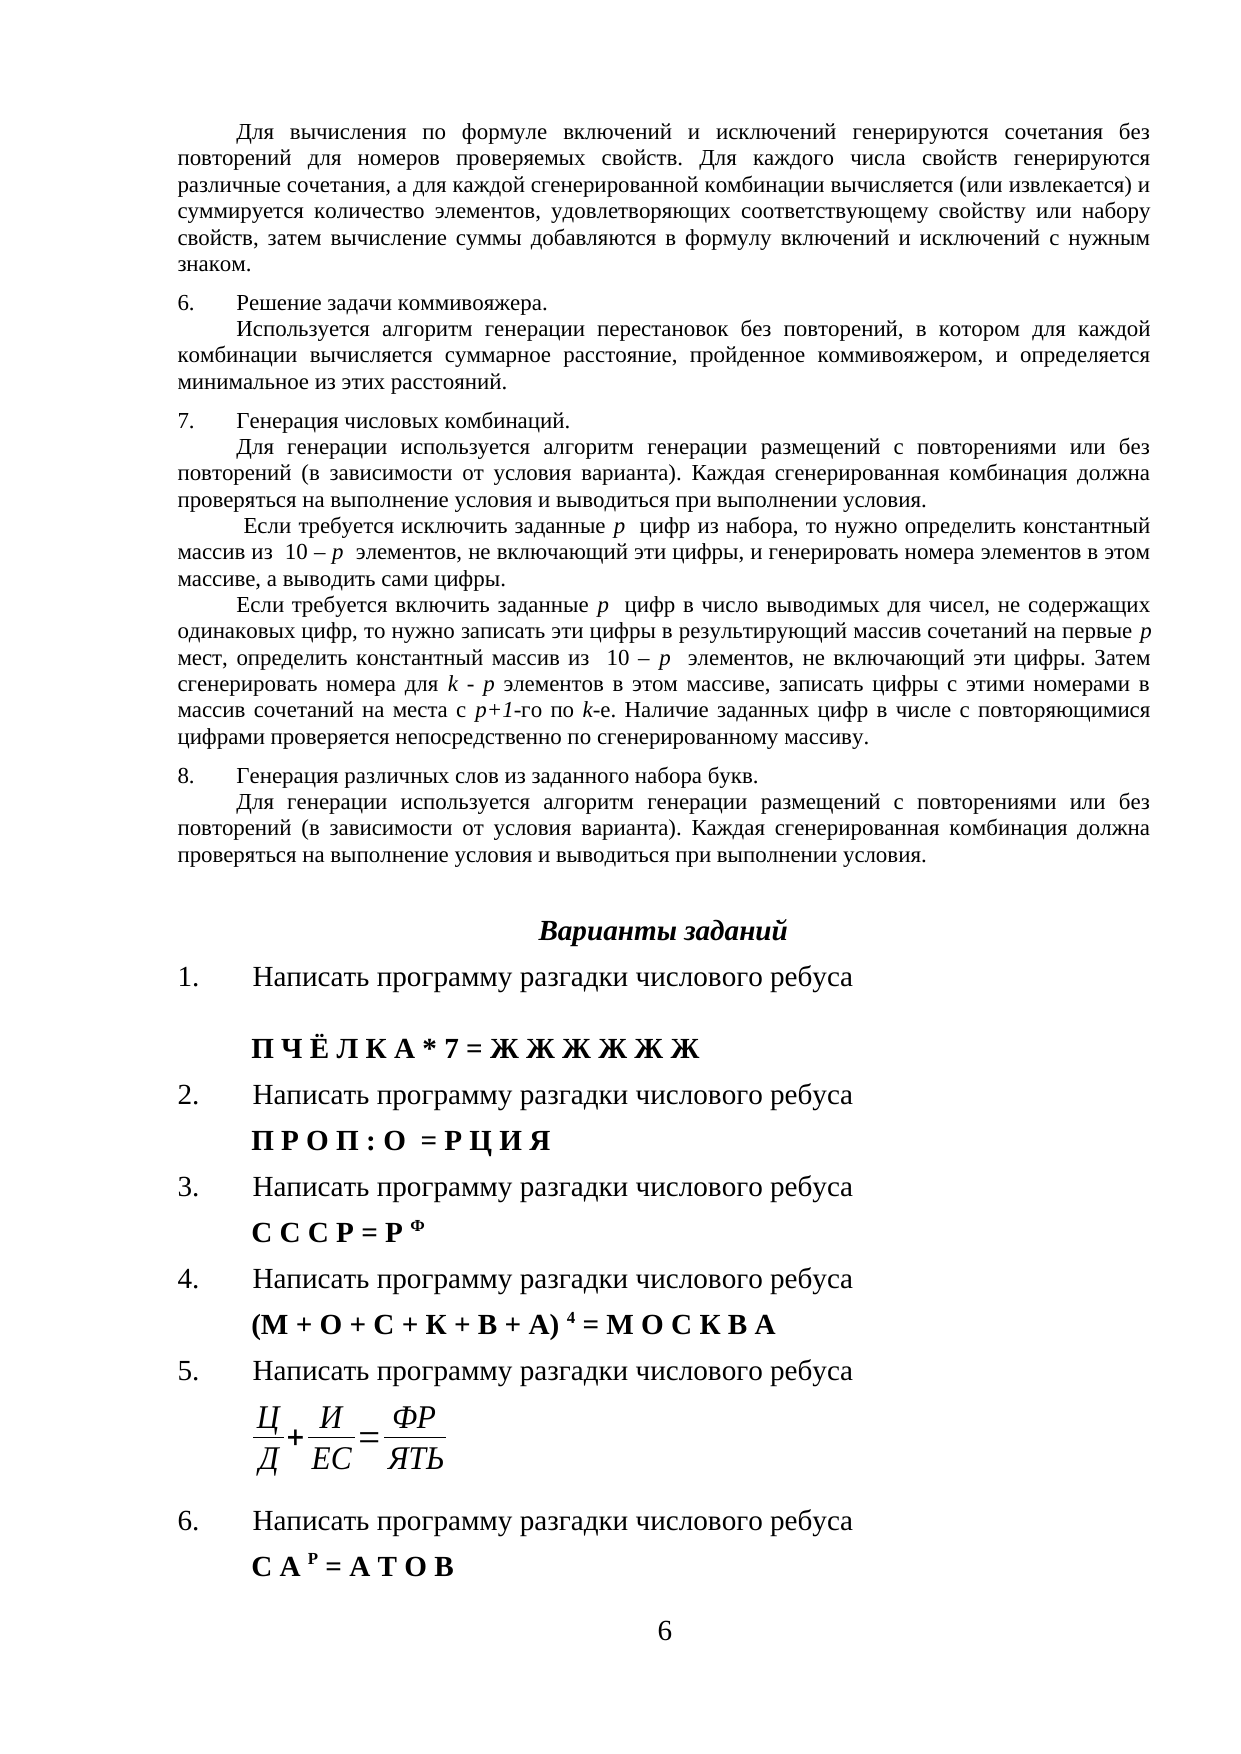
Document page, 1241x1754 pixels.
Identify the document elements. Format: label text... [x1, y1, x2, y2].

list Написать программу разгадки числового ребуса [177, 1169, 1152, 1203]
text Для вычисления по формуле включений и исключений генерируются сочетания без повторений для номеров проверяемых свойств. Для каждого числа свойств генерируются различные сочетания, а для каждой сгенерированной комбинации вычисляется (или извлекается) и суммируется количество элементов, удовлетворяющих соответствующему свойству или набору свойств, затем вычисление суммы добавляются в формулу включений и исключений с нужным знаком. [177, 118, 1152, 276]
text П Ч Ё Л К А * 7 = Ж Ж Ж Ж Ж Ж [251, 1005, 1152, 1065]
text С А Р = А Т О В [251, 1549, 1152, 1582]
list Генерация числовых комбинаций. [177, 407, 1152, 433]
list Написать программу разгадки числового ребуса [177, 1353, 1152, 1387]
list Решение задачи коммивояжера. [177, 289, 1152, 315]
text Для генерации используется алгоритм генерации размещений с повторениями или без повторений (в зависимости от условия варианта). Каждая сгенерированная комбинация должна проверяться на выполнение условия и выводиться при выполнении условия. [177, 433, 1152, 512]
text Используется алгоритм генерации перестановок без повторений, в котором для каждой комбинации вычисляется суммарное расстояние, пройденное коммивояжером, и определяется минимальное из этих расстояний. [177, 315, 1152, 394]
text (М + О + С + К + В + А) 4 = М О С К В А [251, 1307, 1152, 1341]
text Для генерации используется алгоритм генерации размещений с повторениями или без повторений (в зависимости от условия варианта). Каждая сгенерированная комбинация должна проверяться на выполнение условия и выводиться при выполнении условия. [177, 788, 1152, 867]
list Написать программу разгадки числового ребуса [177, 1503, 1152, 1536]
list Генерация различных слов из заданного набора букв. [177, 762, 1152, 788]
text Варианты заданий [177, 913, 1152, 947]
text Если требуется включить заданные p цифр в число выводимых для чисел, не содержащих одинаковых цифр, то нужно записать эти цифры в результирующий массив сочетаний на первые p мест, определить константный массив из 10 – p элементов, не включающий эти цифры. Затем сгенерировать номера для k - p элементов в этом массиве, записать цифры с этими номерами в массив сочетаний на места с p+1-го по k-е. Наличие заданных цифр в числе с повторяющимися цифрами проверяется непосредственно по сгенерированному массиву. [177, 591, 1152, 749]
list Написать программу разгадки числового ребуса [177, 1077, 1152, 1111]
text Если требуется исключить заданные p цифр из набора, то нужно определить константный массив из 10 – p элементов, не включающий эти цифры, и генерировать номера элементов в этом массиве, а выводить сами цифры. [177, 512, 1152, 591]
list Написать программу разгадки числового ребуса [177, 959, 1152, 993]
text П Р О П : О = Р Ц И Я [251, 1123, 1152, 1157]
list Написать программу разгадки числового ребуса [177, 1261, 1152, 1295]
text С С С Р = Р Ф [251, 1215, 1152, 1249]
